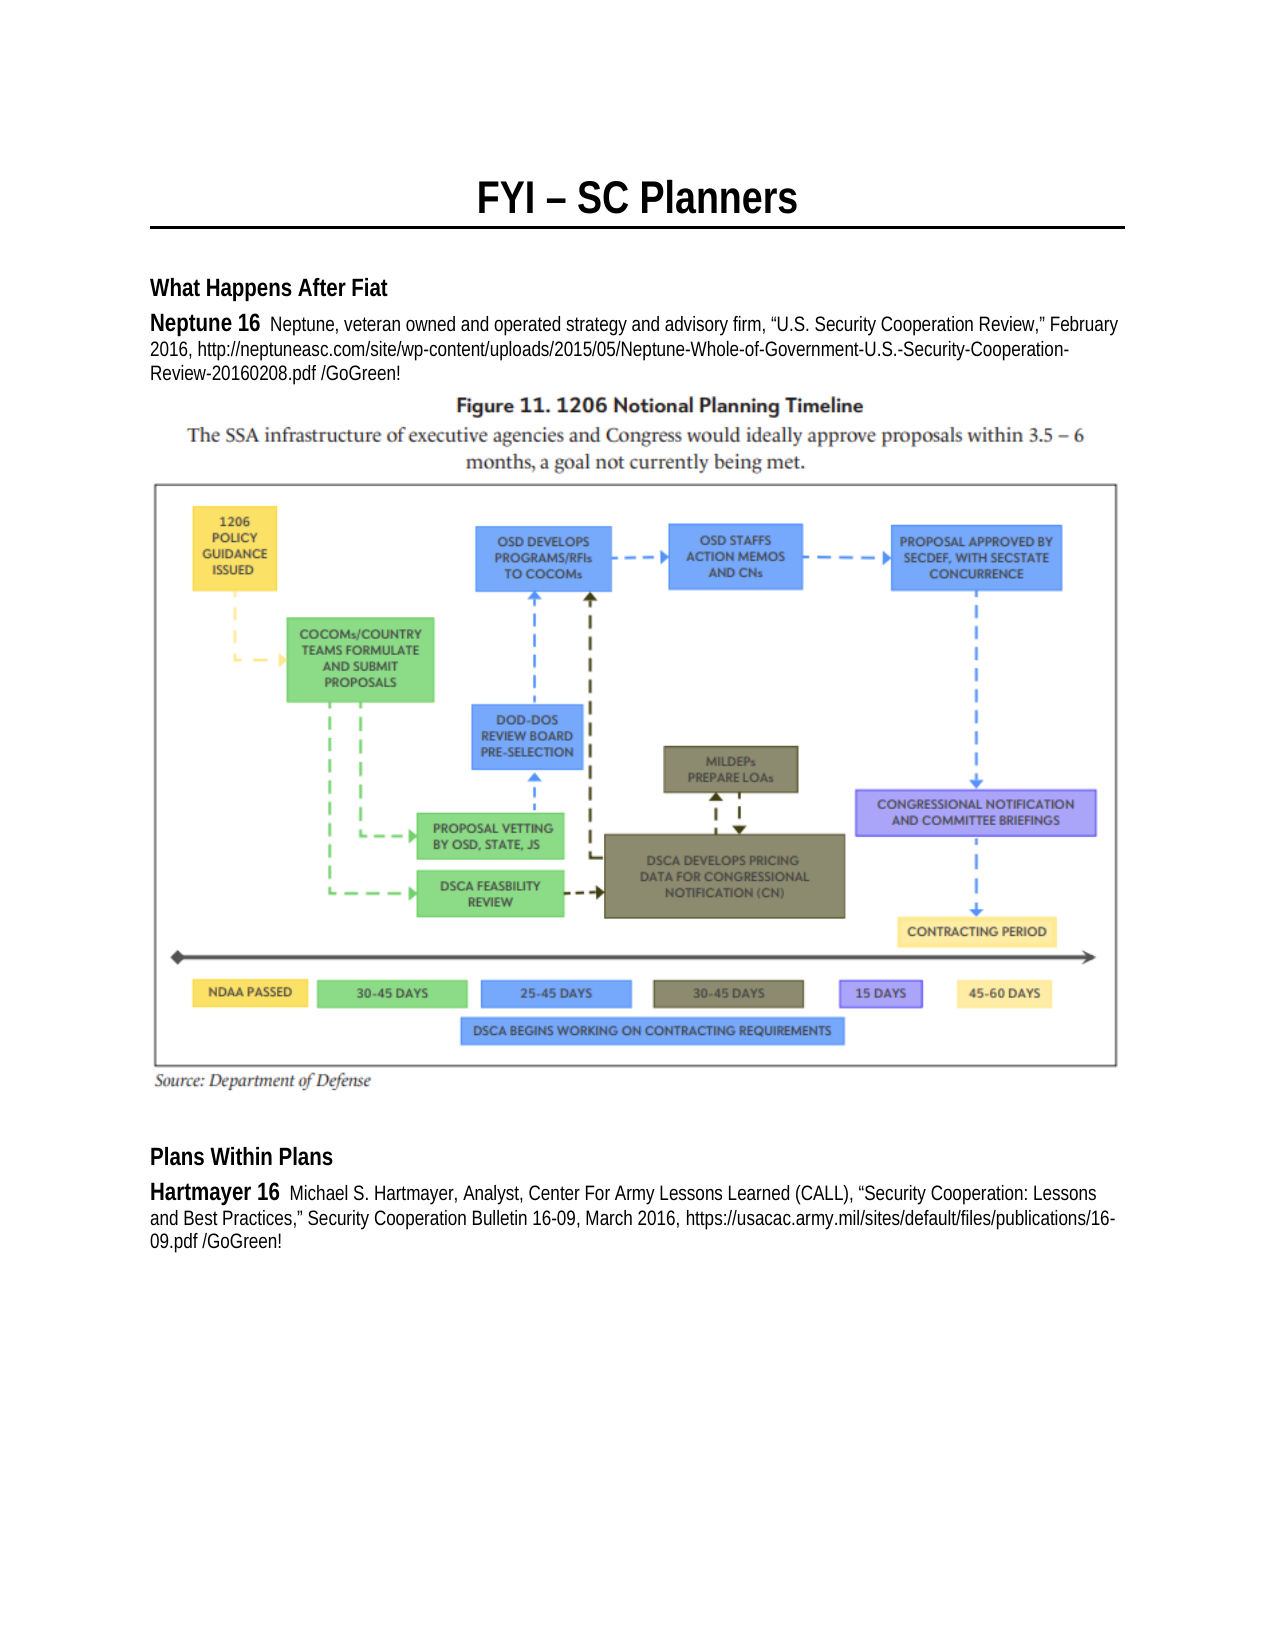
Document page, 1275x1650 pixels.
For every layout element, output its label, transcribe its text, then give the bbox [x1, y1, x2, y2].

subtitle FYI – SC Planners [150, 171, 1125, 226]
text Neptune 16 Neptune, veteran owned and operated strategy and advisory firm, “U.S. Security Cooperation Review,” February 2016, http://neptuneasc.com/site/wp-content/uploads/2015/05/Neptune-Whole-of-Government-U.S.-Security-Cooperation-Review-20160208.pdf /GoGreen! [150, 308, 1125, 385]
subtitle Plans Within Plans [150, 1142, 1125, 1171]
picture [150, 391, 1123, 1097]
subtitle What Happens After Fiat [150, 273, 1125, 302]
text Hartmayer 16 Michael S. Hartmayer, Analyst, Center For Army Lessons Learned (CALL), “Security Cooperation: Lessons and Best Practices,” Security Cooperation Bulletin 16-09, March 2016, https://usacac.army.mil/sites/default/files/publications/16-09.pdf /GoGreen! [150, 1177, 1125, 1253]
